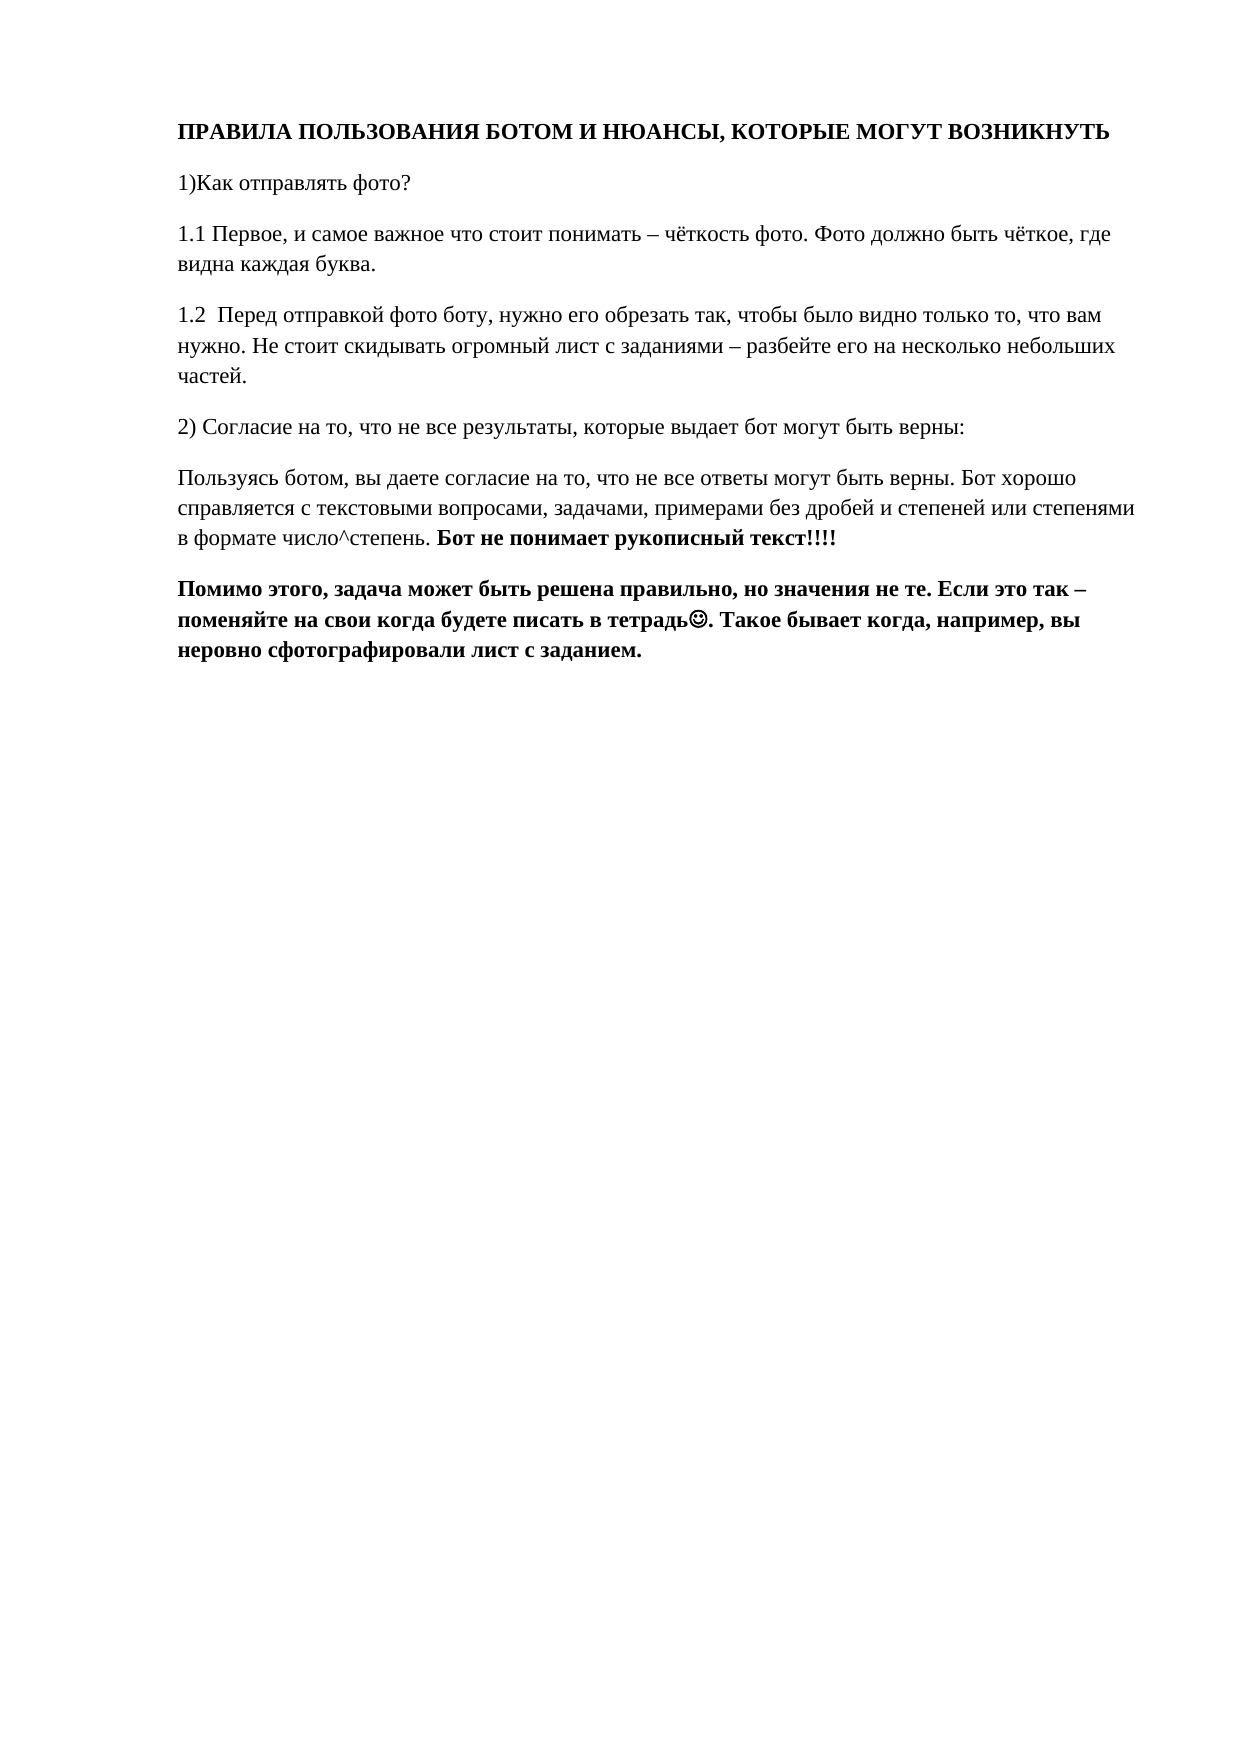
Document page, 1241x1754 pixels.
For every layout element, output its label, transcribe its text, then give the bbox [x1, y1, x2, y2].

text ПРАВИЛА ПОЛЬЗОВАНИЯ БОТОМ И НЮАНСЫ, КОТОРЫЕ МОГУТ ВОЗНИКНУТЬ [177, 118, 1152, 144]
text Пользуясь ботом, вы даете согласие на то, что не все ответы могут быть верны. Бот хорошо справляется с текстовыми вопросами, задачами, примерами без дробей и степеней или степенями в формате число^степень. Бот не понимает рукописный текст!!!! [177, 464, 1152, 551]
text 1)Как отправлять фото? [177, 169, 1152, 196]
text 2) Согласие на то, что не все результаты, которые выдает бот могут быть верны: [177, 413, 1152, 439]
text 1.2 Перед отправкой фото боту, нужно его обрезать так, чтобы было видно только то, что вам нужно. Не стоит скидывать огромный лист с заданиями – разбейте его на несколько небольших частей. [177, 301, 1152, 388]
text 1.1 Первое, и самое важное что стоит понимать – чёткость фото. Фото должно быть чёткое, где видна каждая буква. [177, 220, 1152, 277]
text Помимо этого, задача может быть решена правильно, но значения не те. Если это так – поменяйте на свои когда будете писать в тетрадь. Такое бывает когда, например, вы неровно сфотографировали лист с заданием. [177, 575, 1152, 662]
